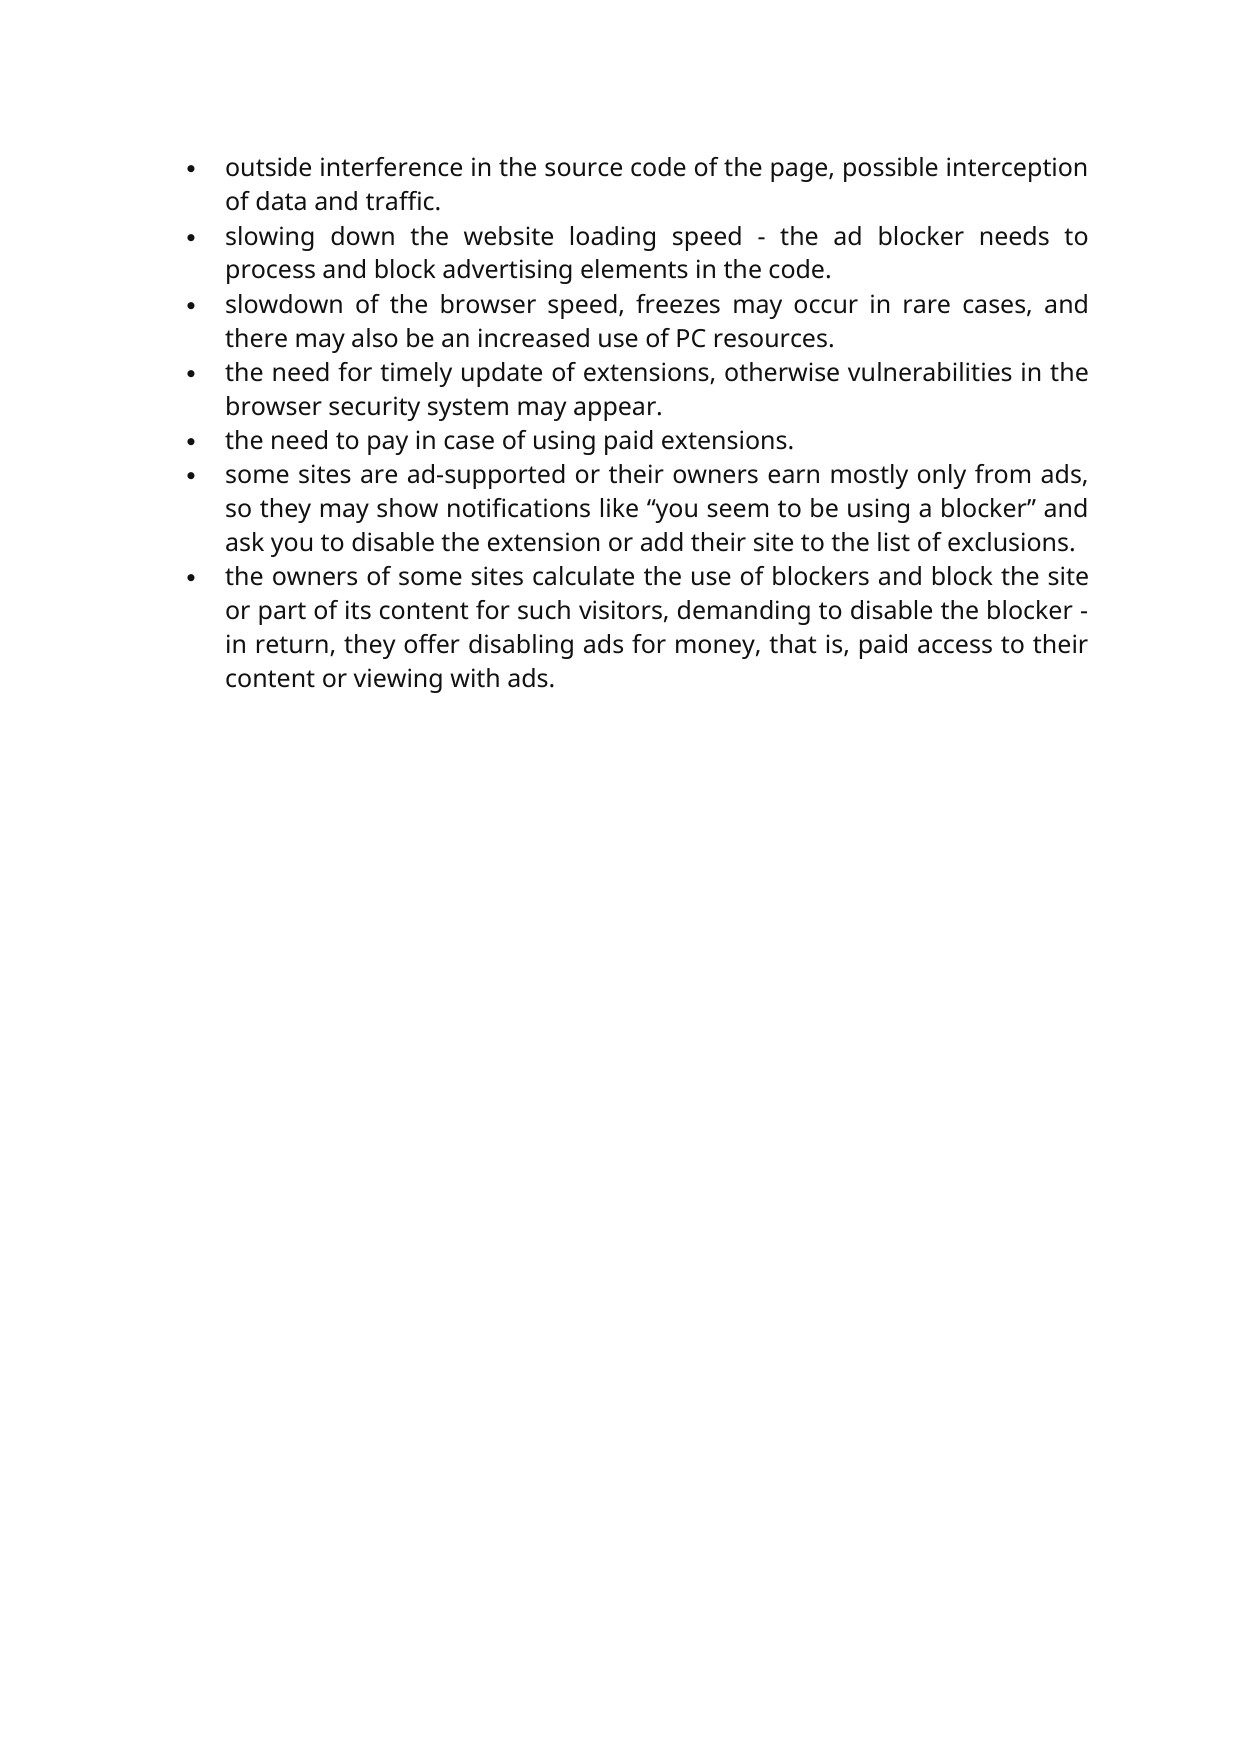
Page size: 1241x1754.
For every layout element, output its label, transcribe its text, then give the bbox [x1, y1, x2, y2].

list slowdown of the browser speed, freezes may occur in rare cases, and there may also be an increased use of PC resources. [187, 286, 1090, 354]
list some sites are ad-supported or their owners earn mostly only from ads, so they may show notifications like “you seem to be using a blocker” and ask you to disable the extension or add their site to the list of exclusions. [187, 457, 1090, 559]
list outside interference in the source code of the page, possible interception of data and traffic. [187, 150, 1090, 218]
list the need for timely update of extensions, otherwise vulnerabilities in the browser security system may appear. [187, 354, 1090, 422]
list the owners of some sites calculate the use of blockers and block the site or part of its content for such visitors, demanding to disable the blocker - in return, they offer disabling ads for money, that is, paid access to their content or viewing with ads. [187, 559, 1090, 695]
list slowing down the website loading speed - the ad blocker needs to process and block advertising elements in the code. [187, 218, 1090, 286]
list the need to pay in case of using paid extensions. [187, 422, 1090, 457]
